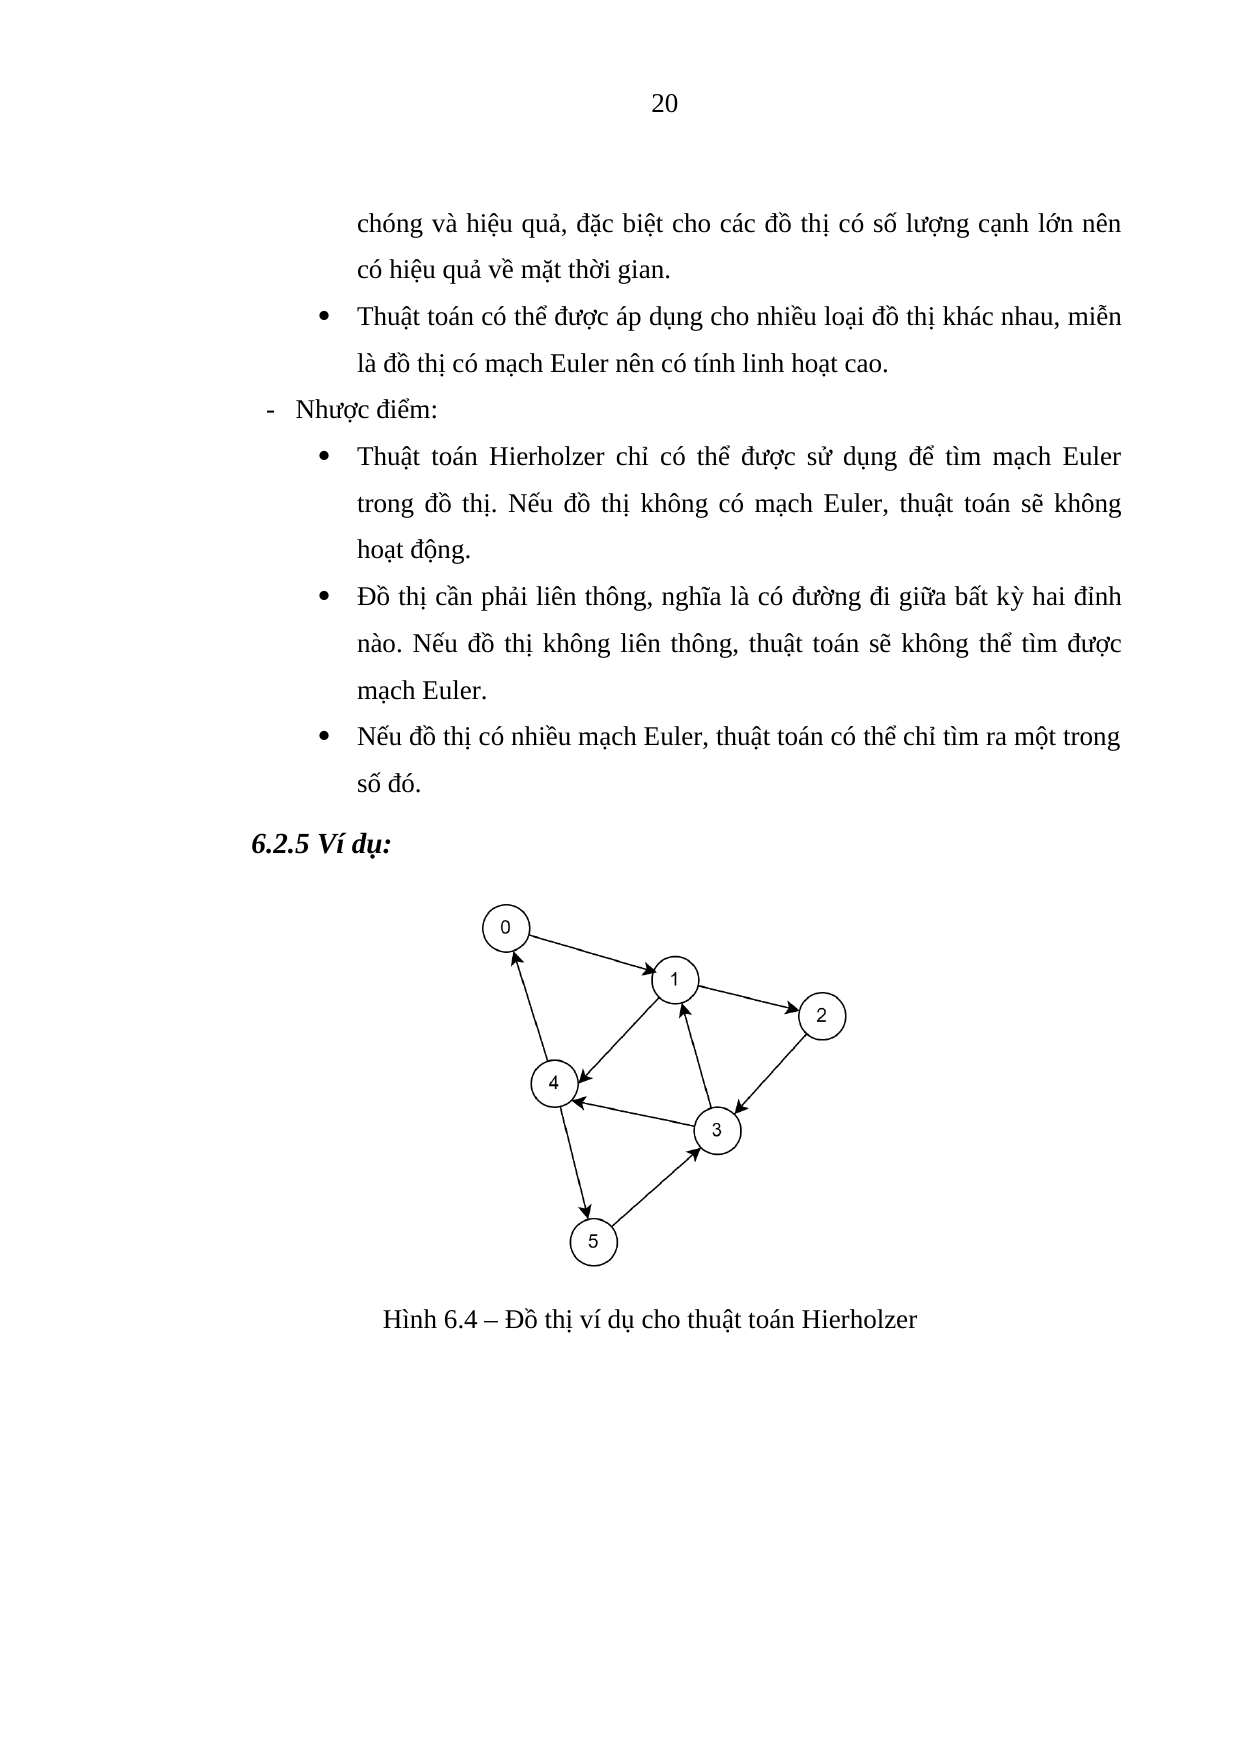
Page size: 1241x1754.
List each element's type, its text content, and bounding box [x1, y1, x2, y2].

subtitle Ví dụ: [251, 826, 1122, 860]
list Thuật toán Hierholzer chỉ có thể được sử dụng để tìm mạch Euler trong đồ thị. Nếu đồ thị không có mạch Euler, thuật toán sẽ không hoạt động. [319, 440, 1122, 565]
list Thuật toán có thể được áp dụng cho nhiều loại đồ thị khác nhau, miễn là đồ thị có mạch Euler nên có tính linh hoạt cao. [319, 300, 1122, 378]
picture [466, 888, 862, 1282]
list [319, 207, 1122, 284]
list Nếu đồ thị có nhiều mạch Euler, thuật toán có thể chỉ tìm ra một trong số đó. [319, 720, 1122, 798]
list Đồ thị cần phải liên thông, nghĩa là có đường đi giữa bất kỳ hai đỉnh nào. Nếu đồ thị không liên thông, thuật toán sẽ không thể tìm được mạch Euler. [319, 580, 1122, 705]
list Nhược điểm: [266, 393, 1122, 425]
